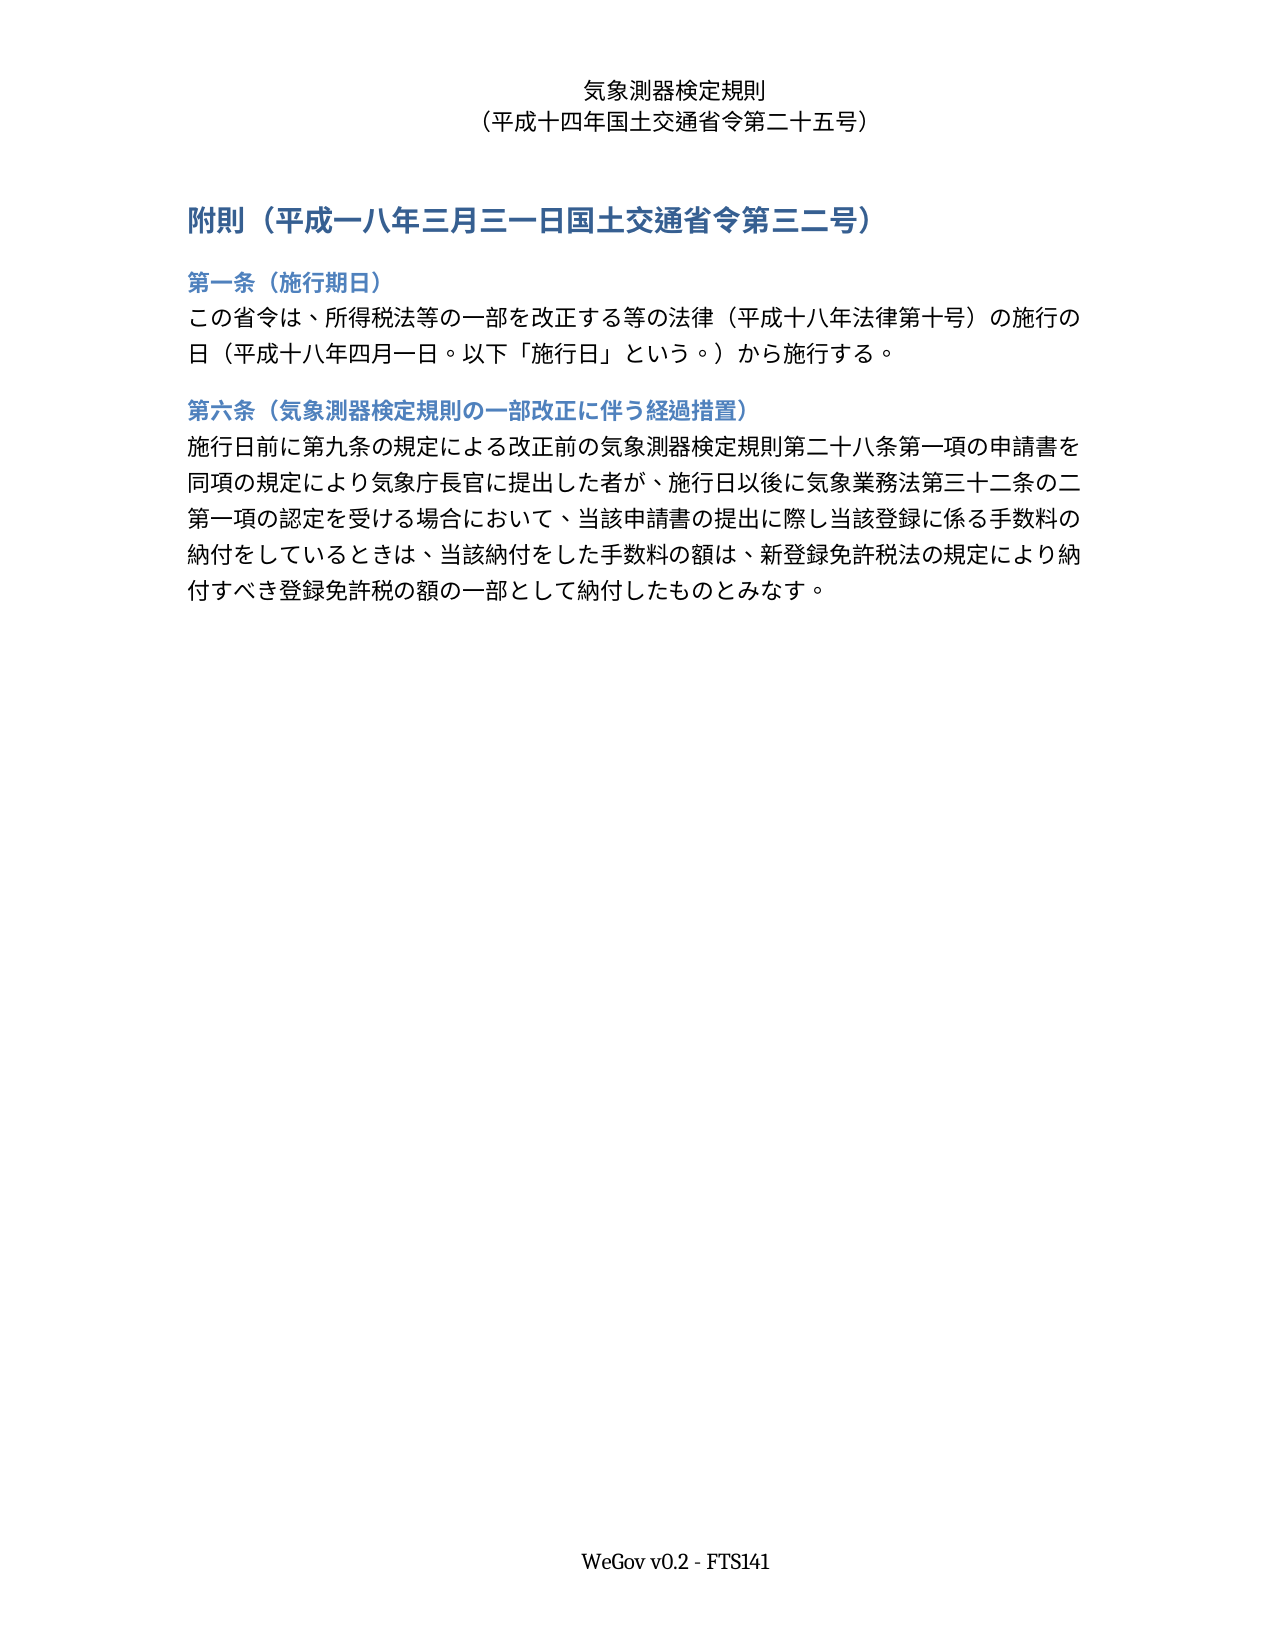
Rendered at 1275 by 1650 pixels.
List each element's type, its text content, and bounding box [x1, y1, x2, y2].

subtitle 附則（平成一八年三月三一日国土交通省令第三二号） [187, 200, 1087, 240]
subtitle 第六条（気象測器検定規則の一部改正に伴う経過措置） [187, 395, 1087, 426]
text 施行日前に第九条の規定による改正前の気象測器検定規則第二十八条第一項の申請書を同項の規定により気象庁長官に提出した者が、施行日以後に気象業務法第三十二条の二第一項の認定を受ける場合において、当該申請書の提出に際し当該登録に係る手数料の納付をしているときは、当該納付をした手数料の額は、新登録免許税法の規定により納付すべき登録免許税の額の一部として納付したものとみなす。 [187, 431, 1087, 606]
text この省令は、所得税法等の一部を改正する等の法律（平成十八年法律第十号）の施行の日（平成十八年四月一日。以下「施行日」という。）から施行する。 [187, 302, 1087, 369]
subtitle 第一条（施行期日） [187, 266, 1087, 298]
